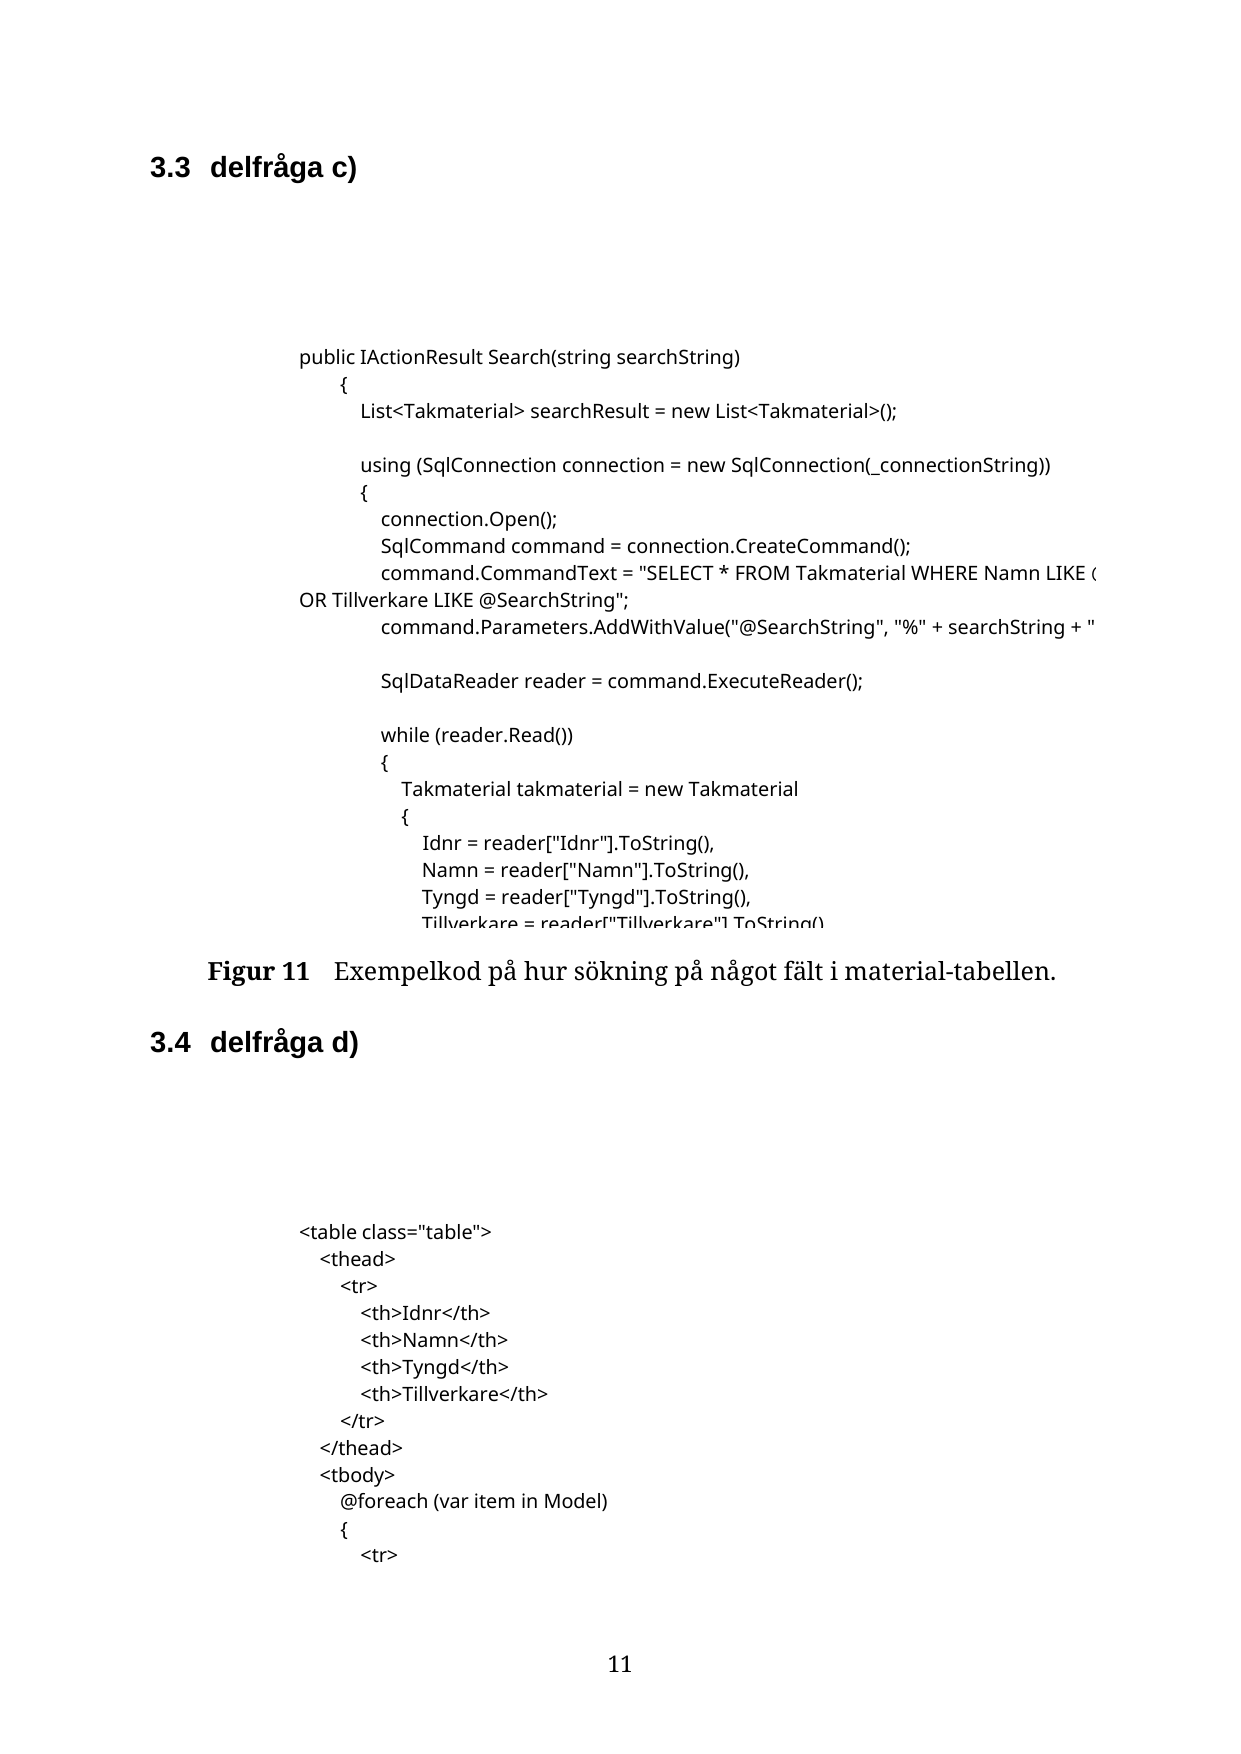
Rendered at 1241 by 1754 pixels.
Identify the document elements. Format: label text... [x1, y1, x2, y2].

subtitle delfråga c) [150, 150, 1090, 183]
subtitle delfråga d) [150, 1025, 1090, 1058]
text Exempelkod på hur sökning på något fält i material-tabellen. [150, 953, 1090, 987]
